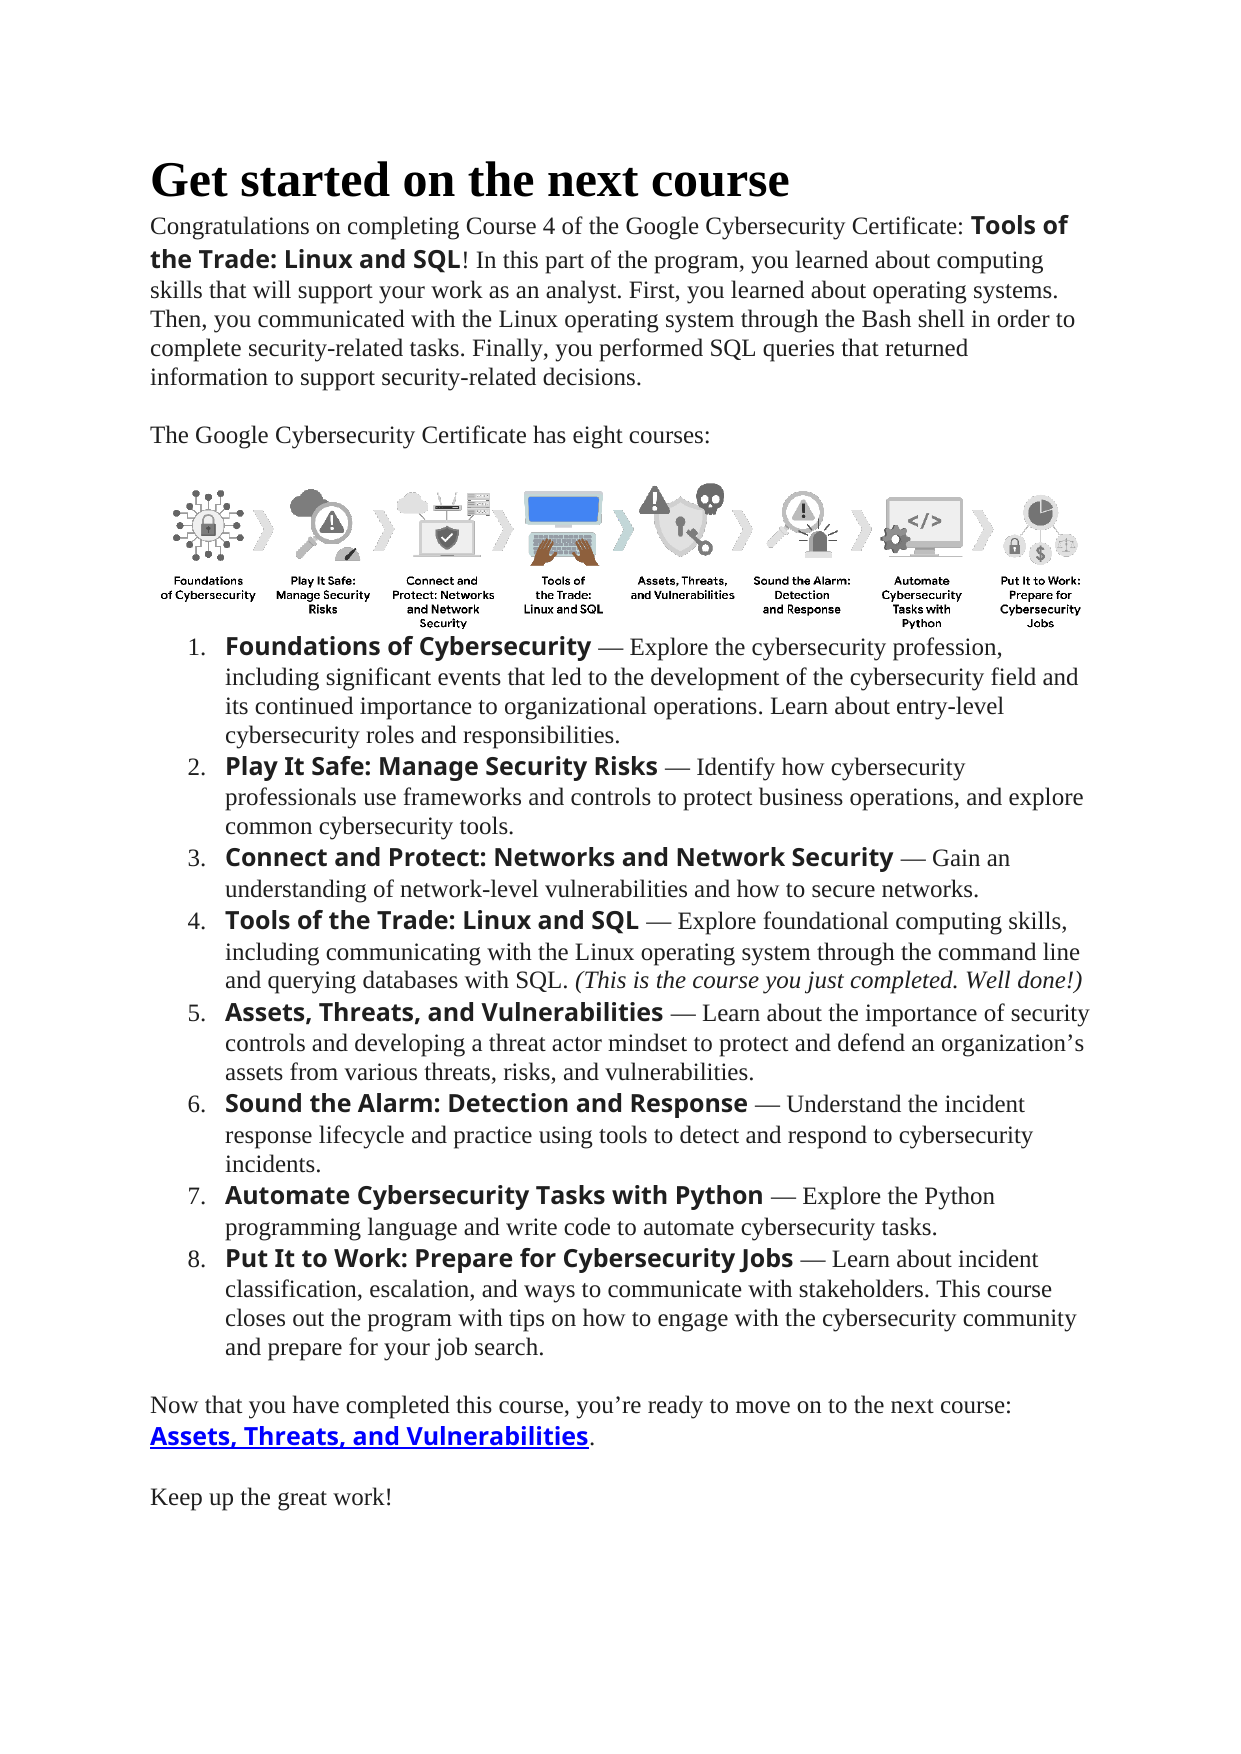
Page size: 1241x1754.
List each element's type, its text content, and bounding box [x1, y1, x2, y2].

list Tools of the Trade: Linux and SQL — Explore foundational computing skills, including communicating with the Linux operating system through the command line and querying databases with SQL. (This is the course you just completed. Well done!) [187, 903, 1090, 994]
list Put It to Work: Prepare for Cybersecurity Jobs — Learn about incident classification, escalation, and ways to communicate with stakeholders. This course closes out the program with tips on how to engage with the cybersecurity community and prepare for your job search. [187, 1240, 1090, 1361]
list Sound the Alarm: Detection and Response — Understand the incident response lifecycle and practice using tools to detect and respond to cybersecurity incidents. [187, 1086, 1090, 1177]
text Congratulations on completing Course 4 of the Google Cybersecurity Certificate: Tools of the Trade: Linux and SQL! In this part of the program, you learned about computing skills that will support your work as an analyst. First, you learned about operating systems. Then, you communicated with the Linux operating system through the Bash shell in order to complete security-related tasks. Finally, you performed SQL queries that returned information to support security-related decisions. [150, 207, 1090, 391]
text The Google Cybersecurity Certificate has eight courses: [150, 420, 1090, 448]
list Play It Safe: Manage Security Risks — Identify how cybersecurity professionals use frameworks and controls to protect business operations, and explore common cybersecurity tools. [187, 748, 1090, 840]
list Foundations of Cybersecurity — Explore the cybersecurity profession, including significant events that led to the development of the cybersecurity field and its continued importance to organizational operations. Learn about entry-level cybersecurity roles and responsibilities. [187, 629, 1090, 748]
text Get started on the next course [150, 150, 1090, 207]
text Now that you have completed this course, you’re ready to move on to the next course: Assets, Threats, and Vulnerabilities. [150, 1390, 1090, 1453]
text Keep up the great work! [150, 1482, 1090, 1511]
list Automate Cybersecurity Tasks with Python — Explore the Python programming language and write code to automate cybersecurity tasks. [187, 1177, 1090, 1240]
list Connect and Protect: Networks and Network Security — Gain an understanding of network-level vulnerabilities and how to secure networks. [187, 840, 1090, 903]
list Assets, Threats, and Vulnerabilities — Learn about the importance of security controls and developing a threat actor mindset to protect and defend an organization’s assets from various threats, risks, and vulnerabilities. [187, 994, 1090, 1086]
picture [150, 477, 1091, 629]
